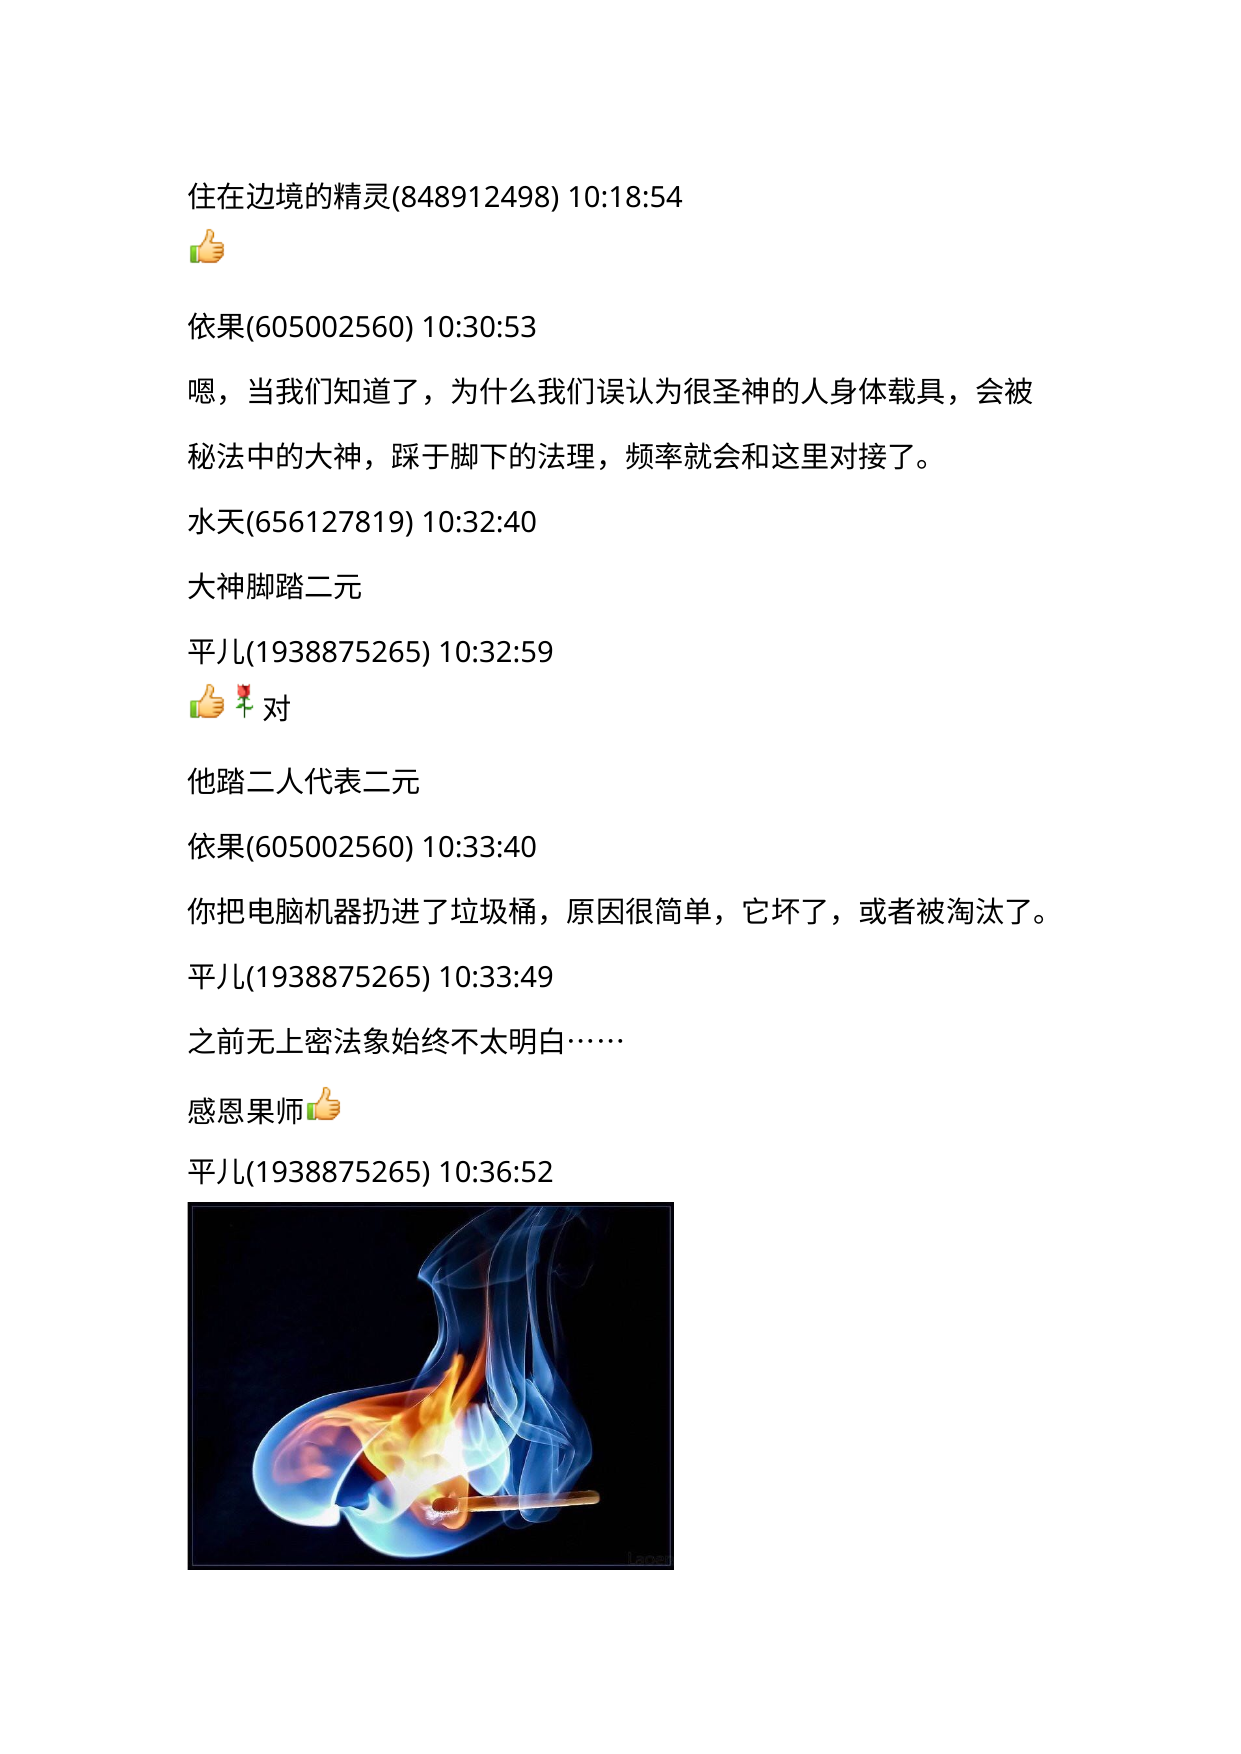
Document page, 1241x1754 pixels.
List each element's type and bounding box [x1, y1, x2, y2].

picture [187, 227, 226, 265]
picture [187, 1202, 674, 1570]
text [187, 1072, 1053, 1592]
text [187, 162, 1053, 1072]
picture [187, 682, 263, 720]
picture [304, 1084, 342, 1122]
